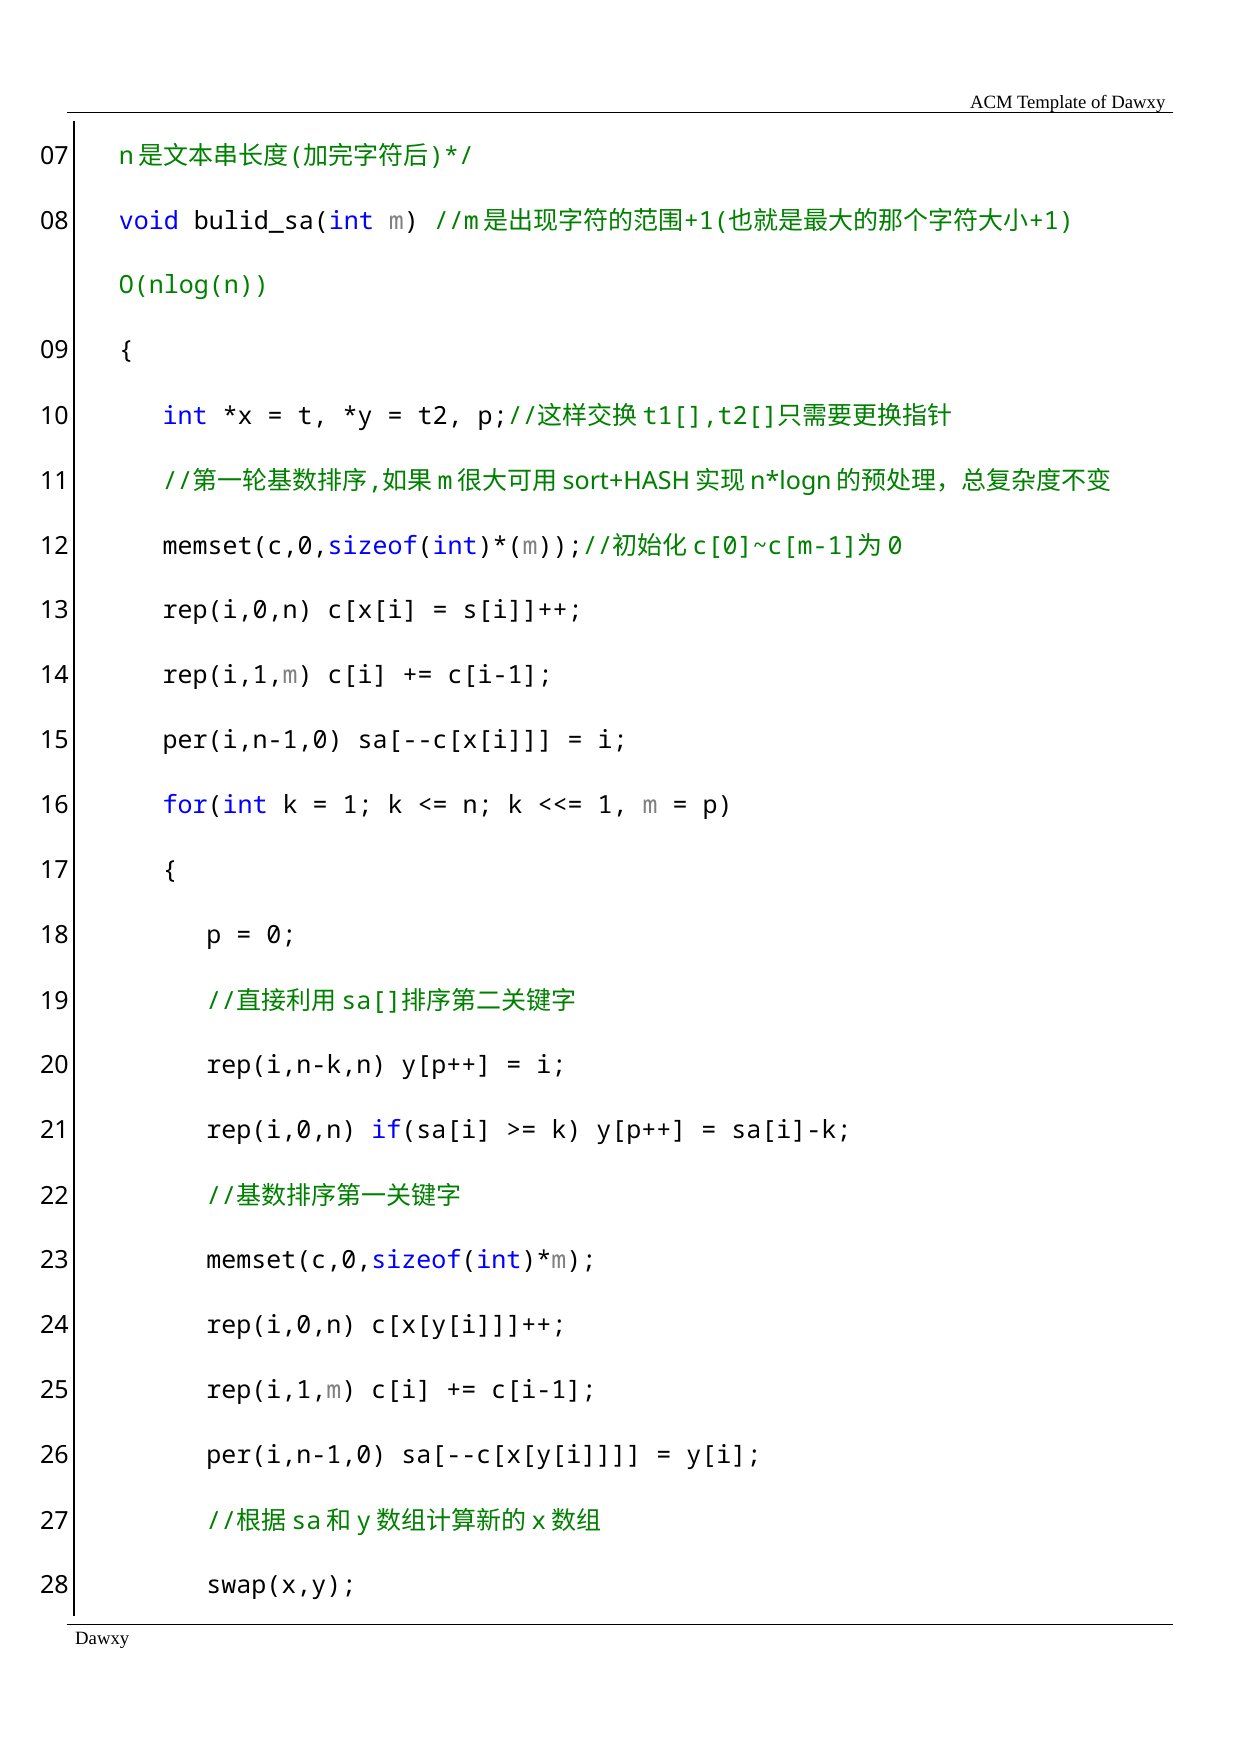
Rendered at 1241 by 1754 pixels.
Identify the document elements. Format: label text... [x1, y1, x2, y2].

list rep(i,0,n) if(sa[i] >= k) y[p++] = sa[i]-k; [75, 1096, 1165, 1161]
list { [75, 316, 1165, 381]
list rep(i,0,n) c[x[i] = s[i]]++; [75, 576, 1165, 641]
list rep(i,n-k,n) y[p++] = i; [75, 1031, 1165, 1096]
list memset(c,0,sizeof(int)*m); [75, 1226, 1165, 1291]
list rep(i,1,m) c[i] += c[i-1]; [75, 1356, 1165, 1421]
list memset(c,0,sizeof(int)*(m));//初始化c[0]~c[m-1]为0 [75, 511, 1165, 576]
list per(i,n-1,0) sa[--c[x[i]]] = i; [75, 706, 1165, 771]
list //基数排序第一关键字 [75, 1161, 1165, 1226]
list int *x = t, *y = t2, p;//这样交换t1[],t2[]只需要更换指针 [75, 381, 1165, 446]
list //第一轮基数排序,如果m很大可用sort+HASH实现n*logn的预处理，总复杂度不变 [75, 446, 1165, 511]
list //直接利用sa[]排序第二关键字 [75, 966, 1165, 1031]
list void bulid_sa(int m) //m是出现字符的范围+1(也就是最大的那个字符大小+1) O(nlog(n)) [75, 186, 1165, 316]
list per(i,n-1,0) sa[--c[x[y[i]]]] = y[i]; [75, 1421, 1165, 1486]
list for(int k = 1; k <= n; k <<= 1, m = p) [75, 771, 1165, 836]
list //根据sa和y数组计算新的x数组 [75, 1486, 1165, 1551]
list swap(x,y); [75, 1551, 1165, 1616]
list rep(i,1,m) c[i] += c[i-1]; [75, 641, 1165, 706]
list n是文本串长度(加完字符后)*/ [75, 121, 1165, 186]
list { [75, 836, 1165, 901]
list p = 0; [75, 901, 1165, 966]
list rep(i,0,n) c[x[y[i]]]++; [75, 1291, 1165, 1356]
